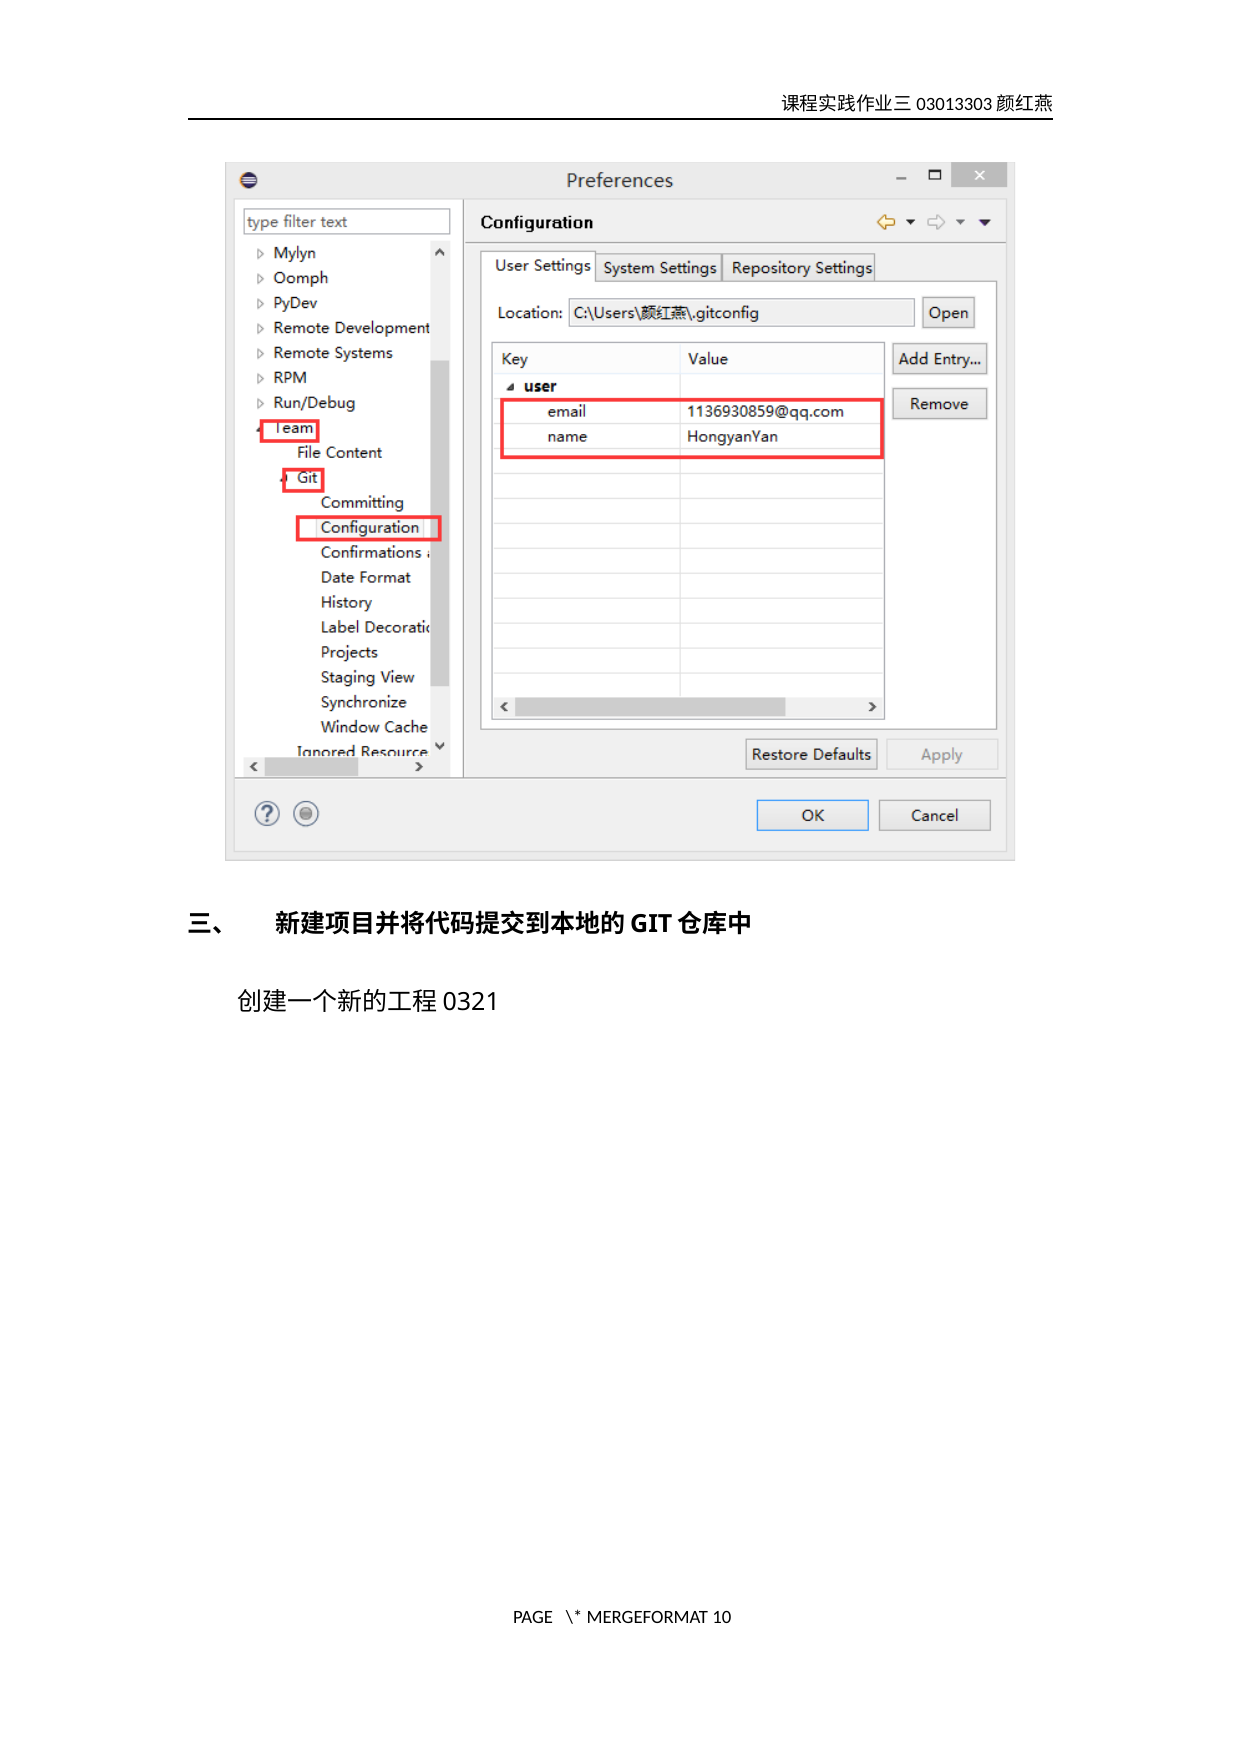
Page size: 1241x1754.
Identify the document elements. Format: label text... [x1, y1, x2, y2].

picture [225, 162, 1016, 861]
text 创建一个新的工程0321 [187, 967, 1053, 1032]
list 新建项目并将代码提交到本地的GIT仓库中 [187, 889, 1053, 954]
